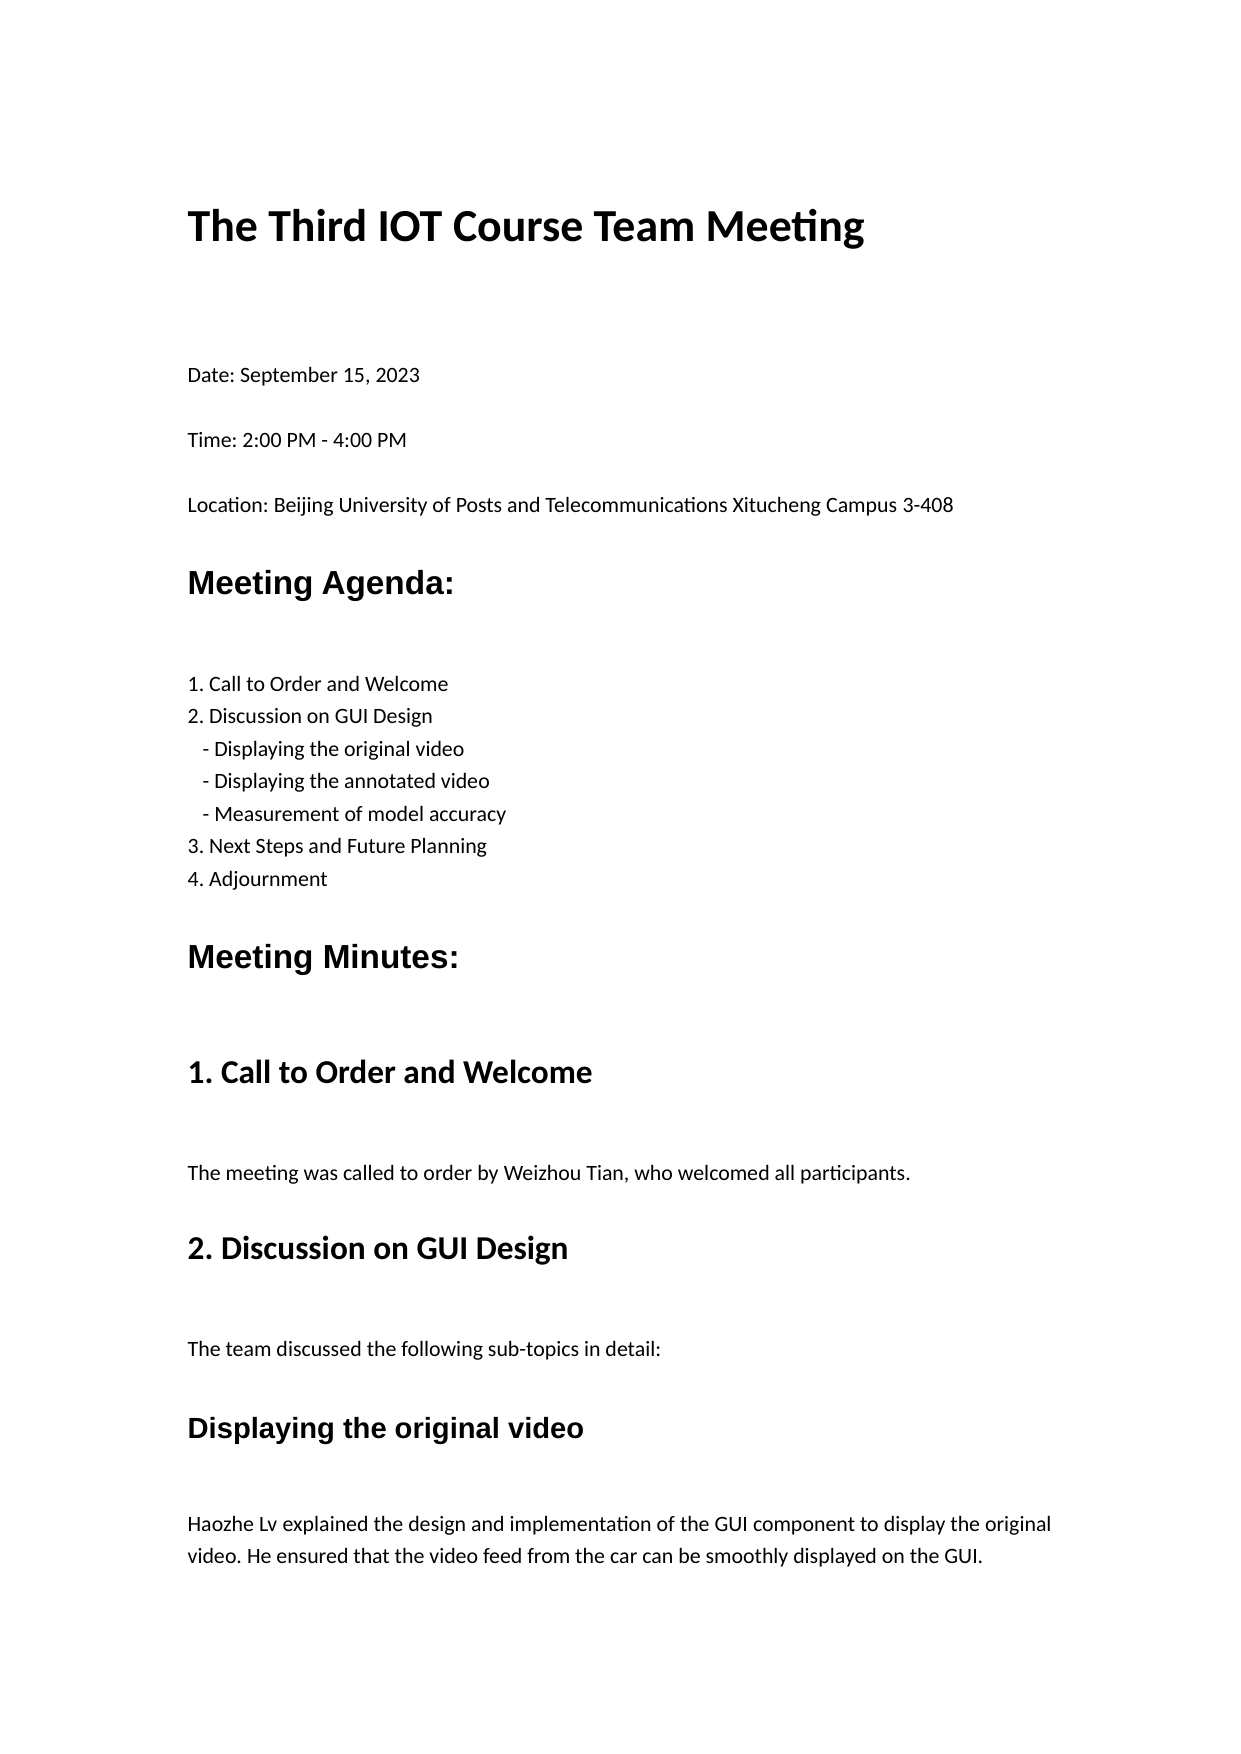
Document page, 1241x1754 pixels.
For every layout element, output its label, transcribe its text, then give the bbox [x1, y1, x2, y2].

subtitle Meeting Agenda: [187, 551, 1053, 616]
text - Measurement of model accuracy [187, 799, 1053, 832]
subtitle 2. Discussion on GUI Design [187, 1217, 1053, 1282]
text Location: Beijing University of Posts and Telecommunications Xitucheng Campus 3-408 [187, 491, 1053, 523]
text 1. Call to Order and Welcome [187, 669, 1053, 702]
text - Displaying the original video [187, 734, 1053, 767]
text The team discussed the following sub-topics in detail: [187, 1333, 1053, 1366]
text Haozhe Lv explained the design and implementation of the GUI component to display the original video. He ensured that the video feed from the car can be smoothly displayed on the GUI. [187, 1508, 1053, 1573]
text Time: 2:00 PM - 4:00 PM [187, 426, 1053, 458]
text 3. Next Steps and Future Planning [187, 832, 1053, 864]
subtitle Displaying the original video [187, 1395, 1053, 1460]
text Date: September 15, 2023 [187, 361, 1053, 393]
text 2. Discussion on GUI Design [187, 702, 1053, 734]
subtitle Meeting Minutes: [187, 924, 1053, 989]
subtitle The Third IOT Course Team Meeting [187, 197, 1053, 262]
subtitle 1. Call to Order and Welcome [187, 1042, 1053, 1107]
text 4. Adjournment [187, 864, 1053, 897]
text The meeting was called to order by Weizhou Tian, who welcomed all participants. [187, 1158, 1053, 1190]
text - Displaying the annotated video [187, 767, 1053, 799]
